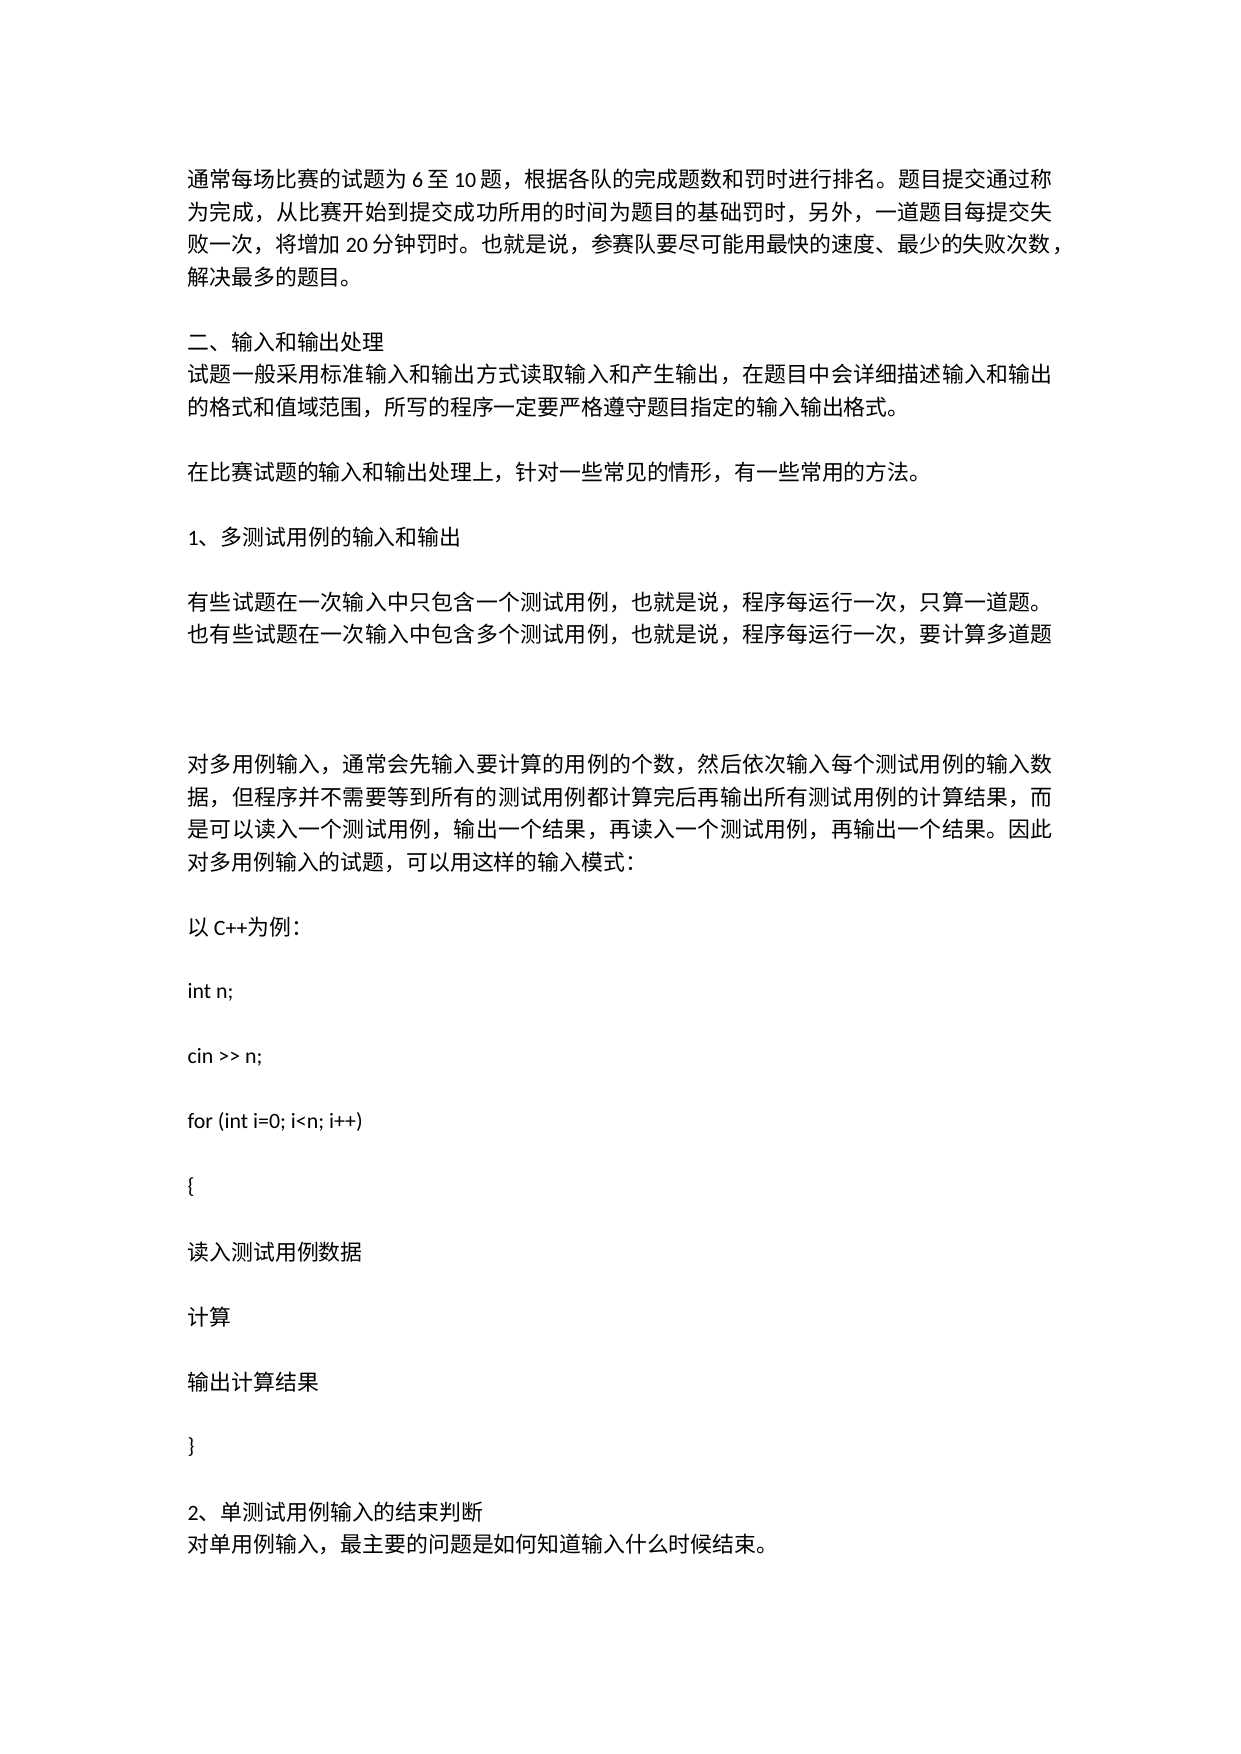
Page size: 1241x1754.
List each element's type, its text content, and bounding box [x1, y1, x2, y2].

text 输出计算结果 [187, 1364, 1053, 1397]
text 在比赛试题的输入和输出处理上，针对一些常见的情形，有一些常用的方法。 [187, 454, 1053, 487]
text 对单用例输入，最主要的问题是如何知道输入什么时候结束。 [187, 1527, 1053, 1559]
text 对多用例输入，通常会先输入要计算的用例的个数，然后依次输入每个测试用例的输入数据，但程序并不需要等到所有的测试用例都计算完后再输出所有测试用例的计算结果，而是可以读入一个测试用例，输出一个结果，再读入一个测试用例，再输出一个结果。因此对多用例输入的试题，可以用这样的输入模式： [187, 747, 1053, 877]
text int n; [187, 974, 1053, 1007]
text 1、多测试用例的输入和输出 [187, 519, 1053, 552]
text 2、单测试用例输入的结束判断 [187, 1494, 1053, 1527]
text for (int i=0; i<n; i++) [187, 1104, 1053, 1137]
text 读入测试用例数据 [187, 1234, 1053, 1267]
text 有些试题在一次输入中只包含一个测试用例，也就是说，程序每运行一次，只算一道题。也有些试题在一次输入中包含多个测试用例，也就是说，程序每运行一次，要计算多道题。 [187, 584, 1053, 682]
text 二、输入和输出处理 [187, 324, 1053, 357]
text 以C++为例： [187, 909, 1053, 942]
text cin >> n; [187, 1039, 1053, 1072]
text { [187, 1169, 1053, 1202]
text 试题一般采用标准输入和输出方式读取输入和产生输出，在题目中会详细描述输入和输出的格式和值域范围，所写的程序一定要严格遵守题目指定的输入输出格式。 [187, 357, 1053, 422]
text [187, 162, 1053, 292]
text 计算 [187, 1299, 1053, 1332]
text } [187, 1429, 1053, 1462]
